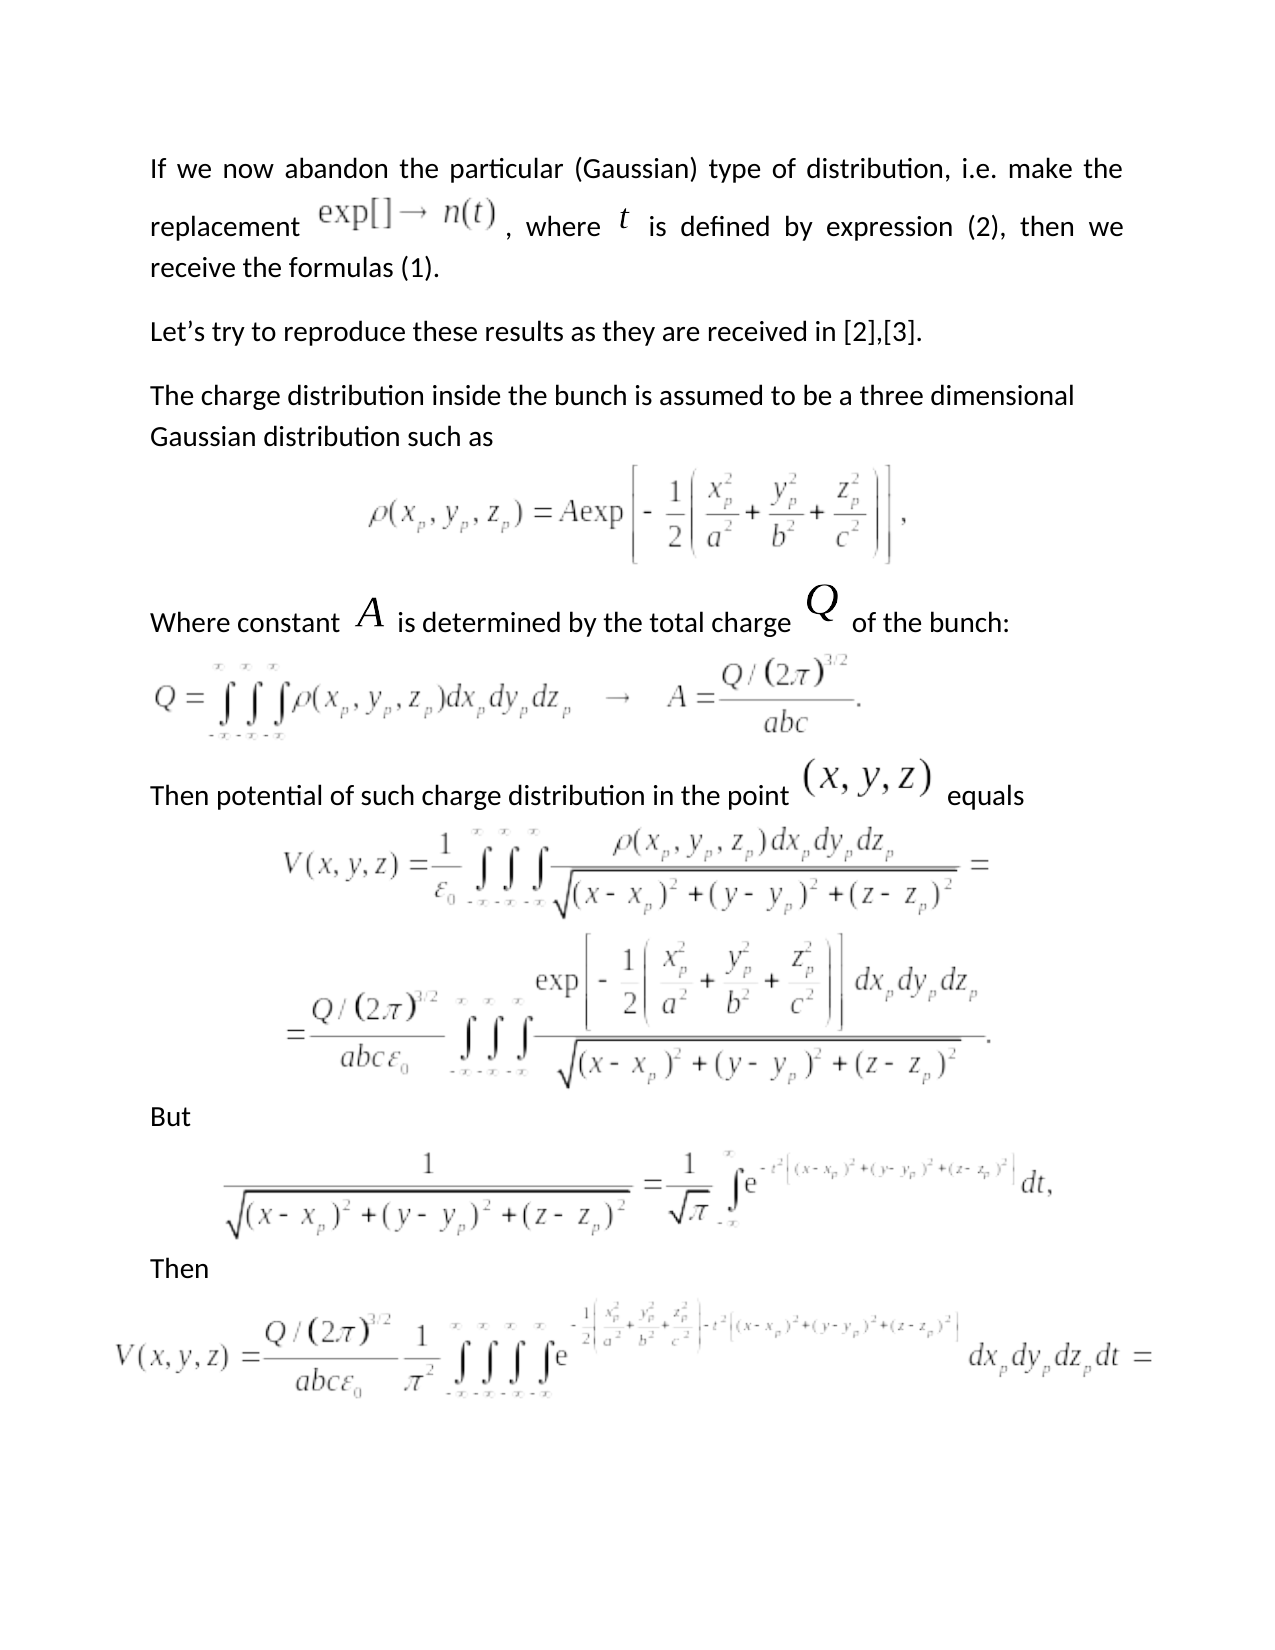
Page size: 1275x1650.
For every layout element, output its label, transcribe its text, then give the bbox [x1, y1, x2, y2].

text Then [150, 1250, 1125, 1286]
text Then potential of such charge distribution in the point equals [150, 751, 1125, 812]
text Where constant is determined by the total charge of the bunch: [150, 573, 1125, 639]
text But [150, 1098, 1125, 1134]
text If we now abandon the particular (Gaussian) type of distribution, i.e. make the replacement , where is defined by expression (2), then we receive the formulas (1). [150, 150, 1125, 284]
text Let’s try to reproduce these results as they are received in [2],[3]. [150, 313, 1125, 349]
text The charge distribution inside the bunch is assumed to be a three dimensional Gaussian distribution such as [150, 377, 1125, 454]
